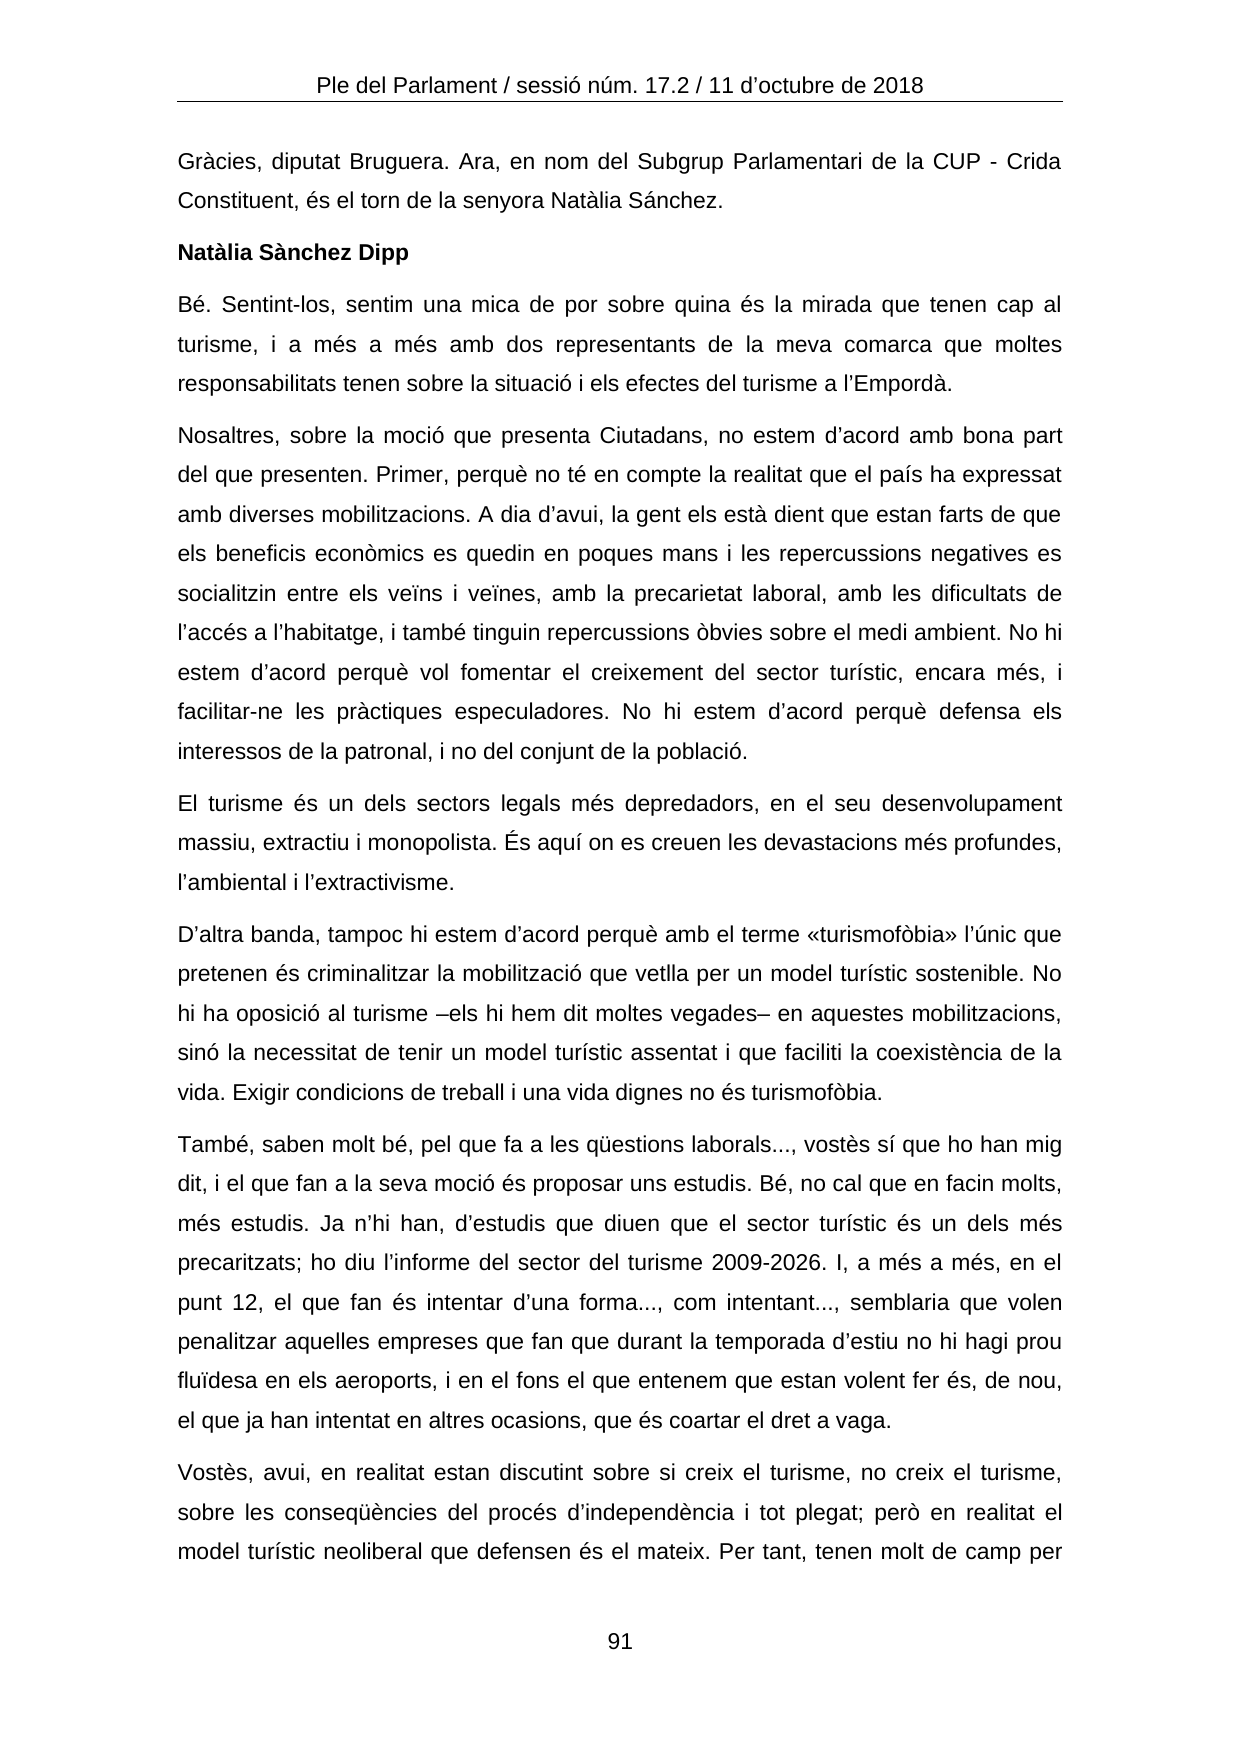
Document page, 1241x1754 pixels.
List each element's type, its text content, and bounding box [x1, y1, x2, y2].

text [177, 1459, 1063, 1564]
text El turisme és un dels sectors legals més depredadors, en el seu desenvolupament massiu, extractiu i monopolista. És aquí on es creuen les devastacions més profundes, l’ambiental i l’extractivisme. [177, 790, 1063, 895]
text Gràcies, diputat Bruguera. Ara, en nom del Subgrup Parlamentari de la CUP - Crida Constituent, és el torn de la senyora Natàlia Sánchez. [177, 148, 1063, 213]
text També, saben molt bé, pel que fa a les qüestions laborals..., vostès sí que ho han mig dit, i el que fan a la seva moció és proposar uns estudis. Bé, no cal que en facin molts, més estudis. Ja n’hi han, d’estudis que diuen que el sector turístic és un dels més precaritzats; ho diu l’informe del sector del turisme 2009-2026. I, a més a més, en el punt 12, el que fan és intentar d’una forma..., com intentant..., semblaria que volen penalitzar aquelles empreses que fan que durant la temporada d’estiu no hi hagi prou fluïdesa en els aeroports, i en el fons el que entenem que estan volent fer és, de nou, el que ja han intentat en altres ocasions, que és coartar el dret a vaga. [177, 1131, 1063, 1433]
text Bé. Sentint-los, sentim una mica de por sobre quina és la mirada que tenen cap al turisme, i a més a més amb dos representants de la meva comarca que moltes responsabilitats tenen sobre la situació i els efectes del turisme a l’Empordà. [177, 291, 1063, 396]
text D’altra banda, tampoc hi estem d’acord perquè amb el terme «turismofòbia» l’únic que pretenen és criminalitzar la mobilització que vetlla per un model turístic sostenible. No hi ha oposició al turisme –els hi hem dit moltes vegades– en aquestes mobilitzacions, sinó la necessitat de tenir un model turístic assentat i que faciliti la coexistència de la vida. Exigir condicions de treball i una vida dignes no és turismofòbia. [177, 921, 1063, 1105]
text Nosaltres, sobre la moció que presenta Ciutadans, no estem d’acord amb bona part del que presenten. Primer, perquè no té en compte la realitat que el país ha expressat amb diverses mobilitzacions. A dia d’avui, la gent els està dient que estan farts de que els beneficis econòmics es quedin en poques mans i les repercussions negatives es socialitzin entre els veïns i veïnes, amb la precarietat laboral, amb les dificultats de l’accés a l’habitatge, i també tinguin repercussions òbvies sobre el medi ambient. No hi estem d’acord perquè vol fomentar el creixement del sector turístic, encara més, i facilitar-ne les pràctiques especuladores. No hi estem d’acord perquè defensa els interessos de la patronal, i no del conjunt de la població. [177, 422, 1063, 764]
text Natàlia Sànchez Dipp [177, 239, 1063, 265]
